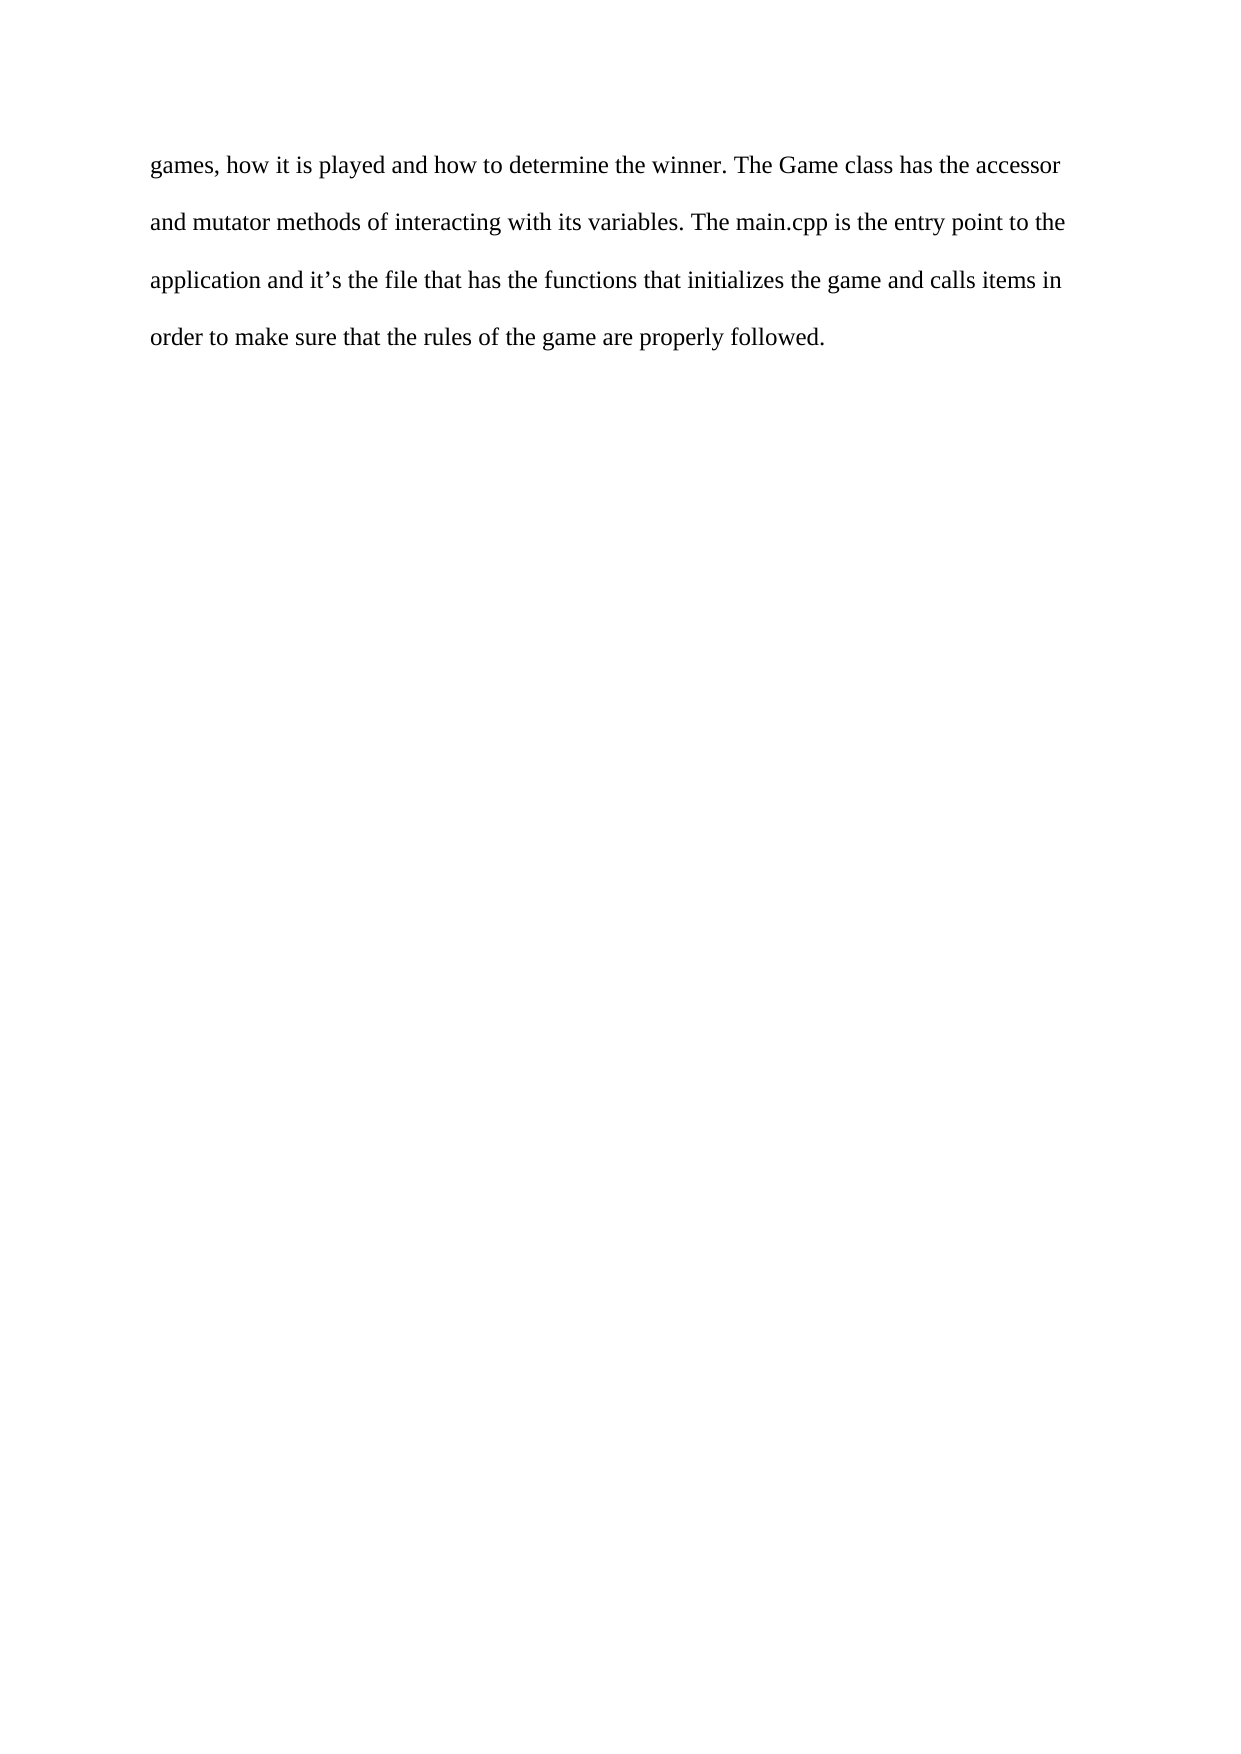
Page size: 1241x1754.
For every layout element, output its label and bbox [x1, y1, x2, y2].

text [150, 150, 1090, 351]
